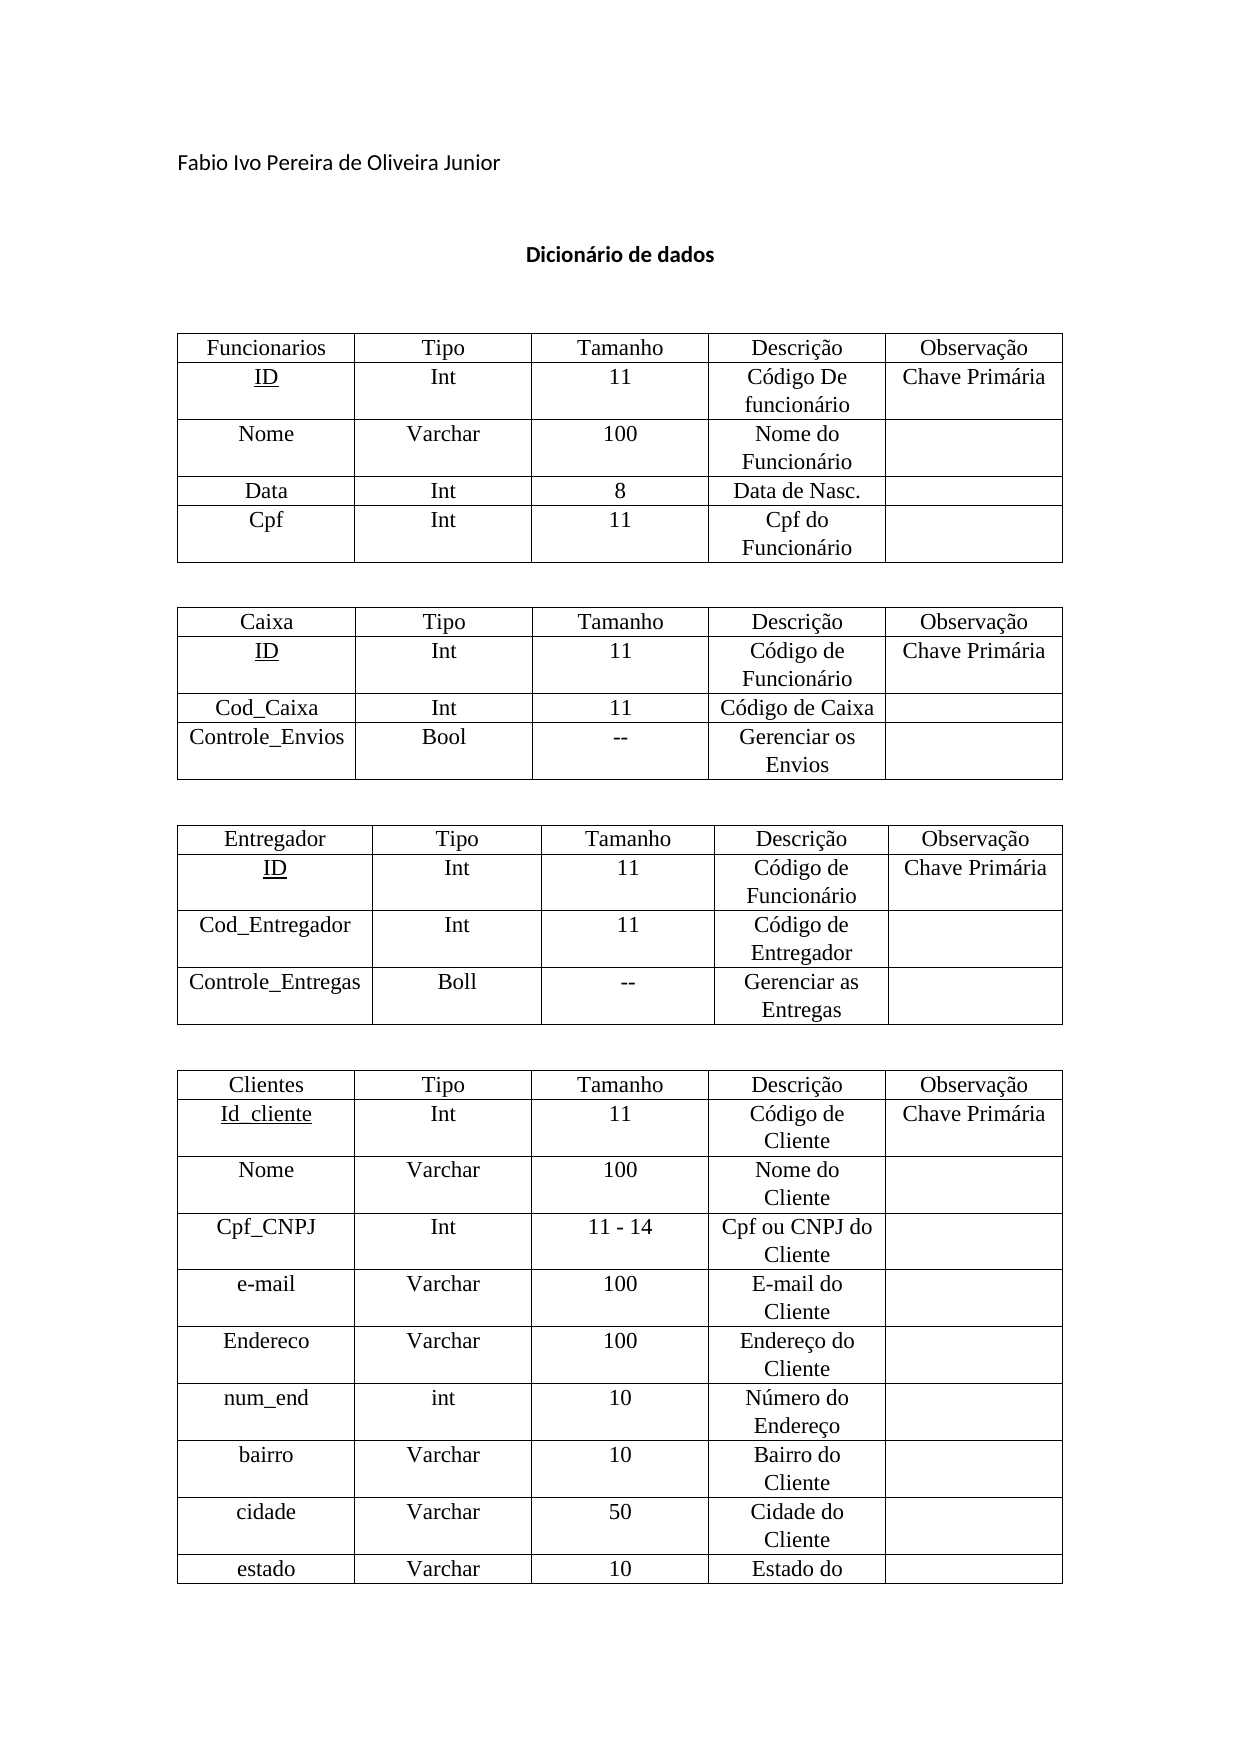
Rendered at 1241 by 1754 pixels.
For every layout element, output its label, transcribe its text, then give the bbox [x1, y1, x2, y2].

table_cell Int [373, 855, 541, 910]
table_header Tipo [355, 334, 531, 362]
table_cell Varchar [355, 1327, 531, 1383]
table_cell Bool [356, 723, 532, 779]
table_header Observação [886, 608, 1062, 636]
table_cell Id_cliente [178, 1100, 354, 1156]
table_cell Endereco [178, 1327, 354, 1383]
table_cell Endereço do Cliente [709, 1327, 885, 1383]
table_cell [886, 1157, 1062, 1212]
table_cell cidade [178, 1498, 354, 1554]
table_header Observação [889, 826, 1062, 853]
table_cell 10 [532, 1555, 708, 1583]
table_cell Int [356, 694, 532, 722]
table_cell Int [355, 1100, 531, 1156]
table_cell Controle_Envios [178, 723, 355, 779]
table_cell Controle_Entregas [178, 968, 372, 1024]
table_cell Varchar [355, 1270, 531, 1326]
table_cell [886, 1327, 1062, 1383]
table_cell Código de Cliente [709, 1100, 885, 1156]
table_cell Gerenciar as Entregas [715, 968, 888, 1024]
table_cell estado [178, 1555, 354, 1583]
table_cell 11 [532, 506, 708, 562]
table_cell 100 [532, 420, 708, 476]
table_header Observação [886, 334, 1062, 362]
table_cell 10 [532, 1441, 708, 1497]
table_cell num_end [178, 1384, 354, 1440]
table_cell 11 [542, 911, 714, 967]
table_cell Boll [373, 968, 541, 1024]
table_header Caixa [178, 608, 355, 636]
table_header Clientes [178, 1071, 354, 1099]
table_cell 11 [533, 694, 708, 722]
table_cell Nome do Funcionário [709, 420, 885, 476]
table_cell Nome [178, 1157, 354, 1212]
table_cell bairro [178, 1441, 354, 1497]
table_cell Varchar [355, 1498, 531, 1554]
table_header Tamanho [532, 1071, 708, 1099]
table_cell Gerenciar os Envios [709, 723, 885, 779]
table_cell Cod_Caixa [178, 694, 355, 722]
table_cell Int [355, 477, 531, 505]
table_header Tipo [356, 608, 532, 636]
table_cell ID [178, 855, 372, 910]
table_cell Int [373, 911, 541, 967]
table_cell [886, 723, 1062, 779]
table_header Descrição [709, 1071, 885, 1099]
table_header Entregador [178, 826, 372, 853]
table_cell Estado do Cliente [709, 1555, 885, 1583]
table_cell ID [178, 363, 354, 419]
table_cell Cidade do Cliente [709, 1498, 885, 1554]
table_cell Varchar [355, 1555, 531, 1583]
table_cell 11 [533, 637, 708, 693]
table_cell Varchar [355, 1441, 531, 1497]
table_cell Código de Entregador [715, 911, 888, 967]
table_cell Código de Funcionário [715, 855, 888, 910]
table_header Observação [886, 1071, 1062, 1099]
table_header Funcionarios [178, 334, 354, 362]
table_cell Varchar [355, 1157, 531, 1212]
table_cell 11 [542, 855, 714, 910]
table_cell Int [356, 637, 532, 693]
table_cell Nome do Cliente [709, 1157, 885, 1212]
table_cell Código De funcionário [709, 363, 885, 419]
table_cell 11 - 14 [532, 1214, 708, 1269]
table_cell 100 [532, 1270, 708, 1326]
table_cell Cod_Entregador [178, 911, 372, 967]
table_cell [886, 1498, 1062, 1554]
table_cell [886, 506, 1062, 562]
table_cell 11 [532, 1100, 708, 1156]
table_cell Código de Caixa [709, 694, 885, 722]
table_cell [886, 1214, 1062, 1269]
table_cell [886, 477, 1062, 505]
table_cell Chave Primária [886, 637, 1062, 693]
table_cell Data [178, 477, 354, 505]
text Dicionário de dados [177, 240, 1063, 268]
table_cell Nome [178, 420, 354, 476]
table_header Tamanho [533, 608, 708, 636]
table_cell 100 [532, 1327, 708, 1383]
table_header Tamanho [542, 826, 714, 853]
table_cell Código de Funcionário [709, 637, 885, 693]
table_cell [886, 1384, 1062, 1440]
table_cell Int [355, 1214, 531, 1269]
text Fabio Ivo Pereira de Oliveira Junior [177, 148, 1063, 176]
table_cell int [355, 1384, 531, 1440]
table_cell 50 [532, 1498, 708, 1554]
table_cell Cpf_CNPJ [178, 1214, 354, 1269]
table_cell Cpf ou CNPJ do Cliente [709, 1214, 885, 1269]
table_cell ID [178, 637, 355, 693]
table_cell Chave Primária [886, 363, 1062, 419]
table_cell 10 [532, 1384, 708, 1440]
table_cell [886, 1270, 1062, 1326]
table_cell Chave Primária [889, 855, 1062, 910]
table_cell 100 [532, 1157, 708, 1212]
table_cell Cpf do Funcionário [709, 506, 885, 562]
table_cell 8 [532, 477, 708, 505]
table_cell -- [533, 723, 708, 779]
table_cell E-mail do Cliente [709, 1270, 885, 1326]
table_header Descrição [715, 826, 888, 853]
table_header Descrição [709, 334, 885, 362]
table_cell [886, 1441, 1062, 1497]
table_cell Data de Nasc. [709, 477, 885, 505]
table_cell Varchar [355, 420, 531, 476]
table_cell 11 [532, 363, 708, 419]
table_header Tipo [373, 826, 541, 853]
table_cell Chave Primária [886, 1100, 1062, 1156]
table_header Tamanho [532, 334, 708, 362]
table_cell [886, 694, 1062, 722]
table_cell e-mail [178, 1270, 354, 1326]
table_cell Int [355, 506, 531, 562]
table_cell Int [355, 363, 531, 419]
table_header Descrição [709, 608, 885, 636]
table_cell [889, 911, 1062, 967]
table_cell -- [542, 968, 714, 1024]
table_cell [886, 1555, 1062, 1583]
table_cell Bairro do Cliente [709, 1441, 885, 1497]
table_cell Número do Endereço [709, 1384, 885, 1440]
table_cell [889, 968, 1062, 1024]
table_header Tipo [355, 1071, 531, 1099]
table_cell Cpf [178, 506, 354, 562]
table_cell [886, 420, 1062, 476]
